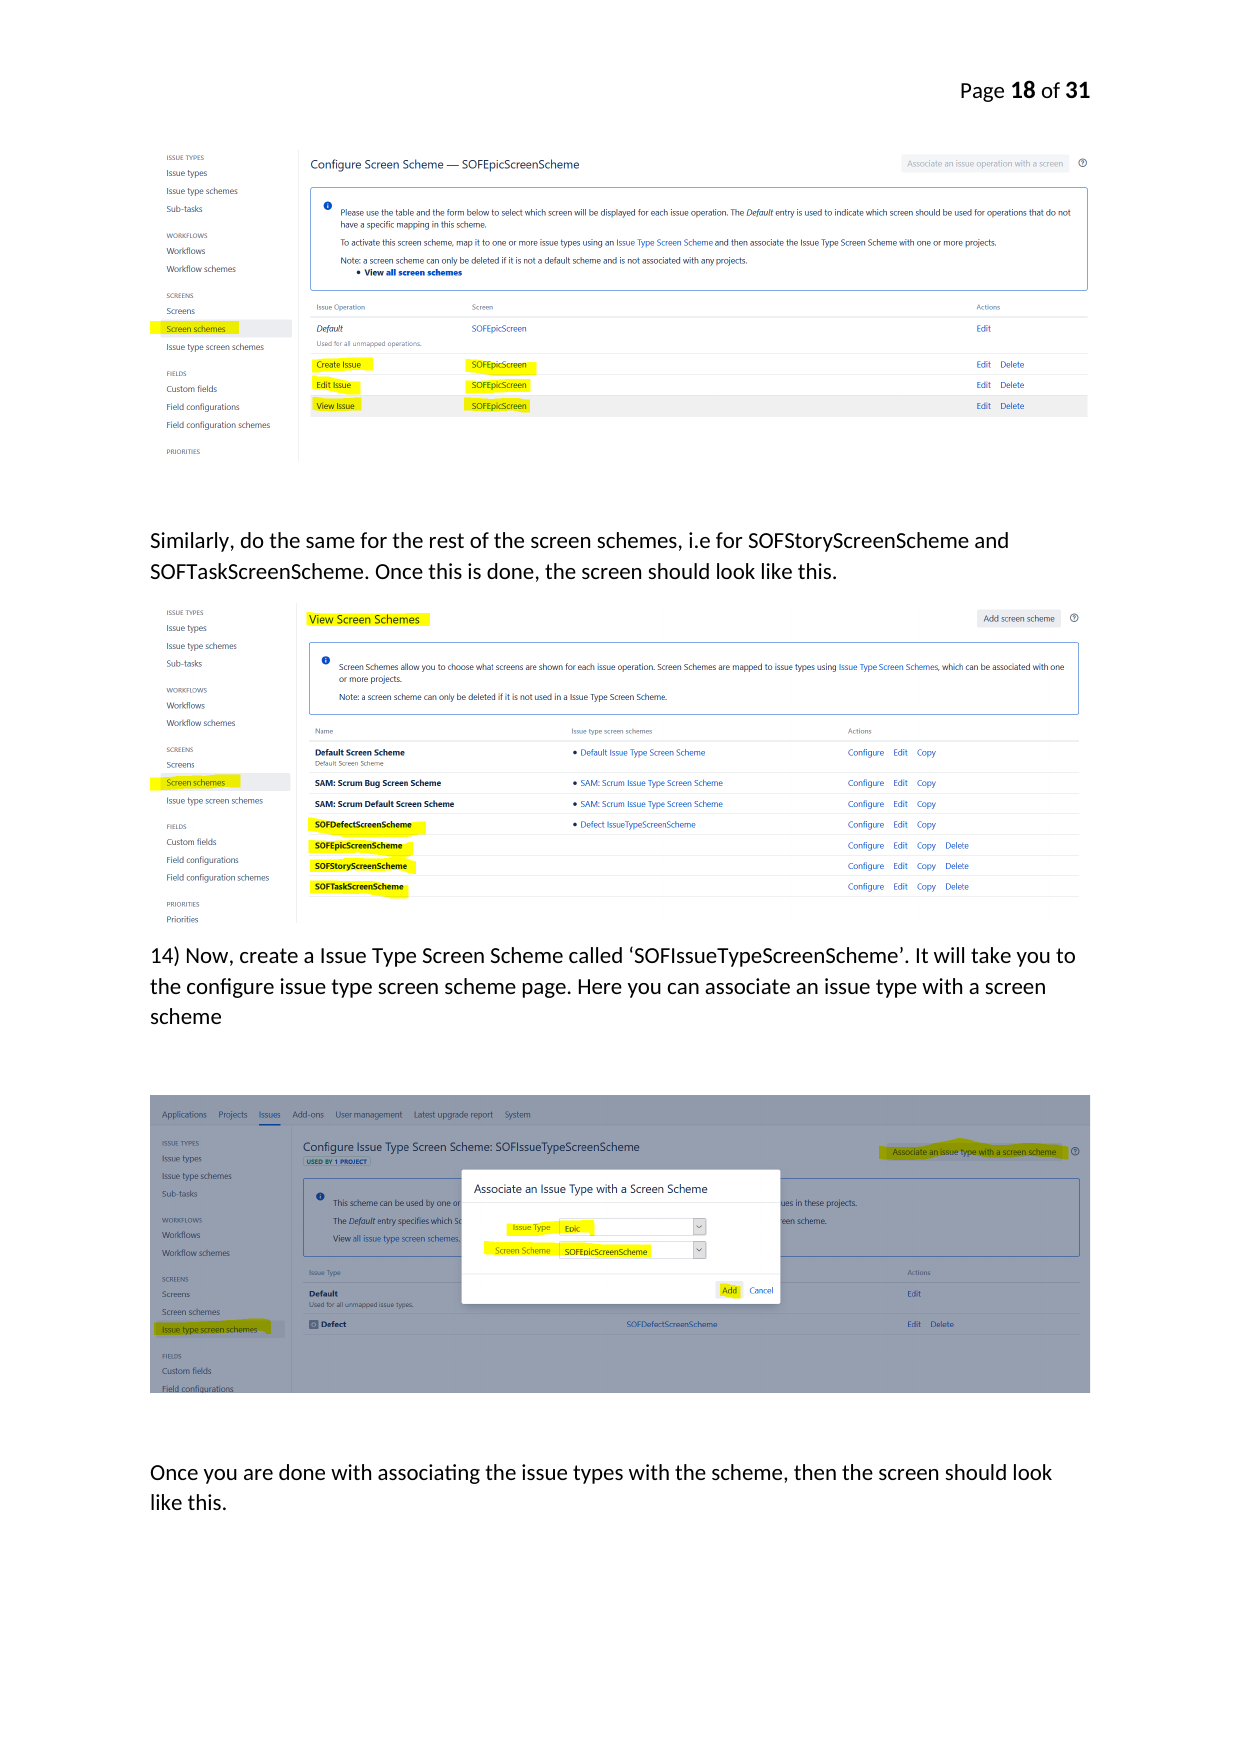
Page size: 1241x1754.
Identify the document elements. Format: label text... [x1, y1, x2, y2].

picture [150, 150, 1091, 461]
picture [150, 603, 1091, 923]
text 14) Now, create a Issue Type Screen Scheme called ‘SOFIssueTypeScreenScheme’. It will take you to the configure issue type screen scheme page. Here you can associate an issue type with a screen scheme [150, 942, 1090, 1030]
picture [150, 1095, 1091, 1393]
text Similarly, do the same for the rest of the screen schemes, i.e for SOFStoryScreenScheme and SOFTaskScreenScheme. Once this is done, the screen should look like this. [150, 527, 1090, 585]
text Once you are done with associating the issue types with the scheme, then the screen should look like this. [150, 1458, 1090, 1516]
